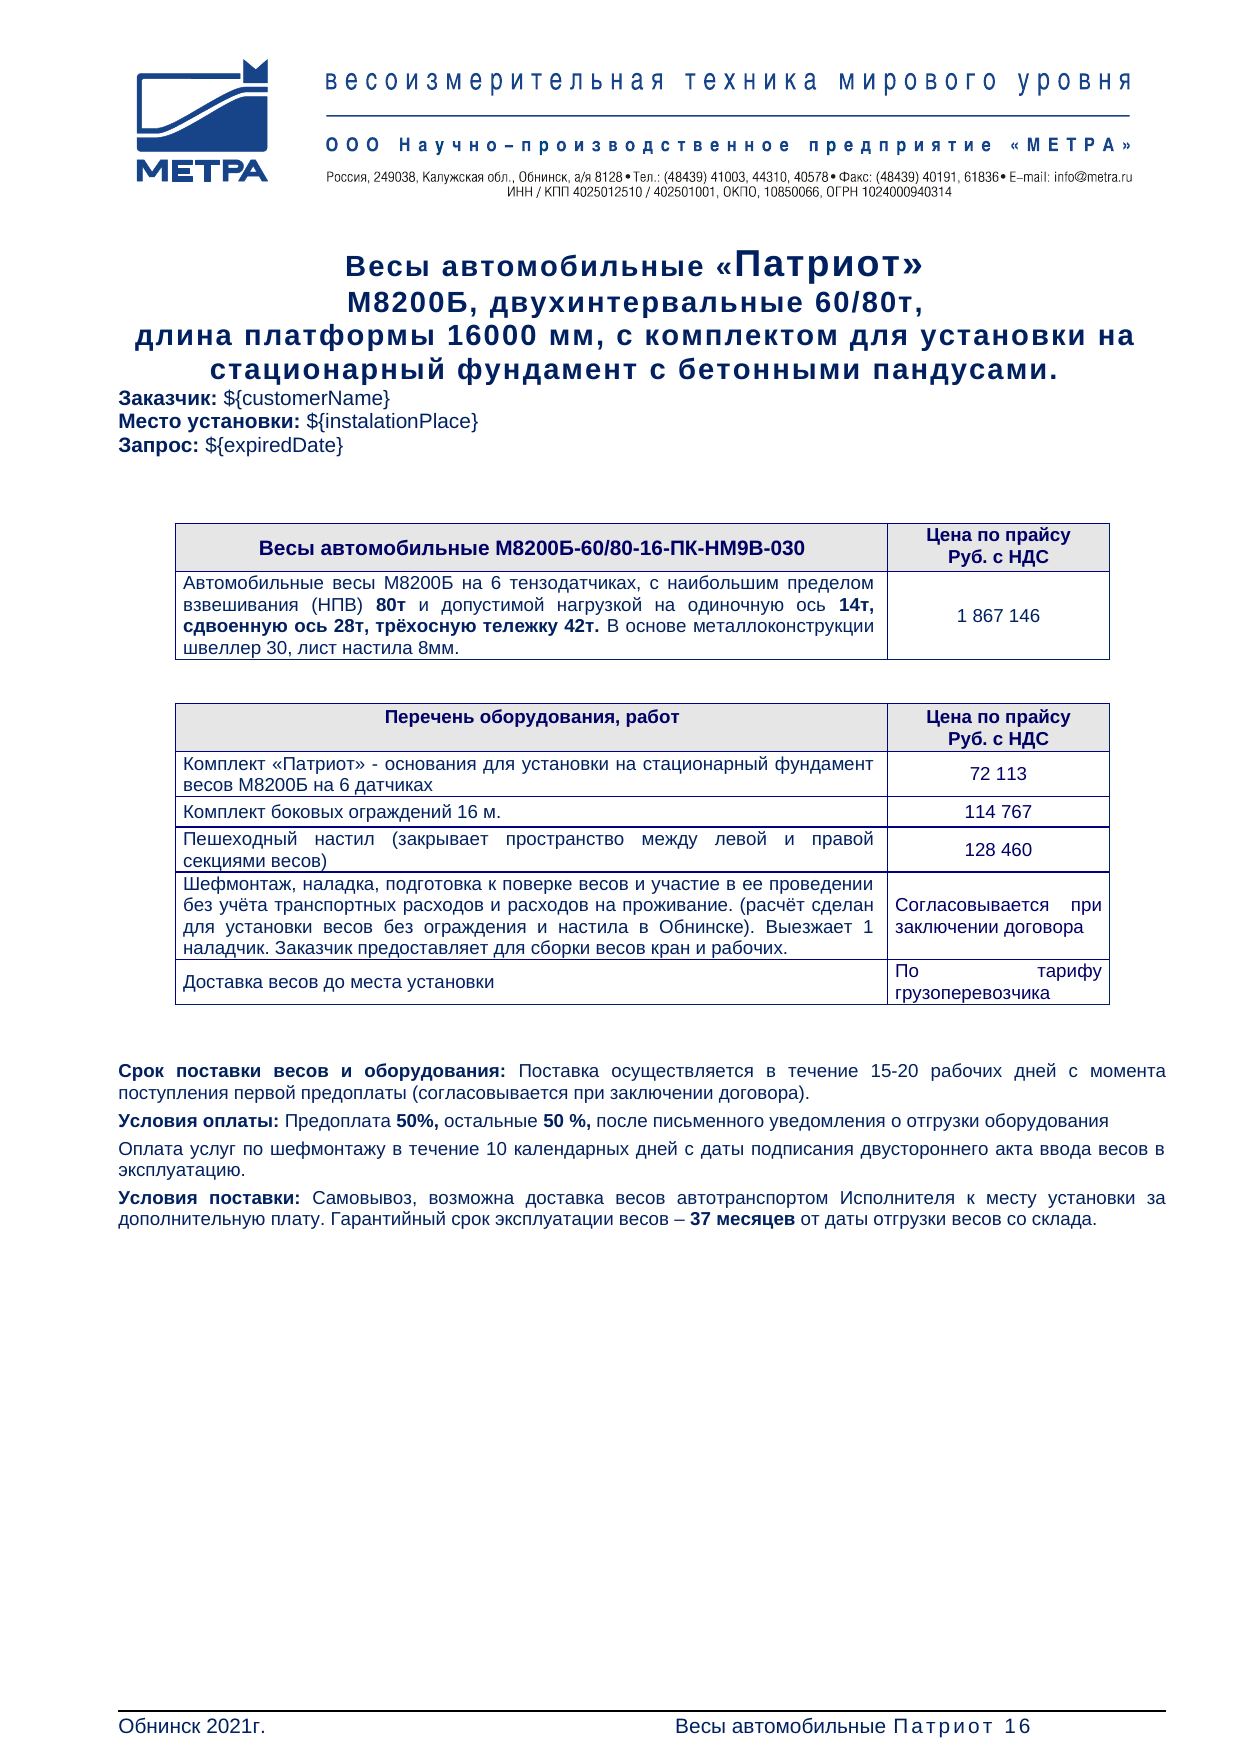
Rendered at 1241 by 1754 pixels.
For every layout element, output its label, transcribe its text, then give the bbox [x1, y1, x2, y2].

table_cell 114 767 [888, 797, 1109, 826]
table_header Цена по прайсу Руб. с НДС [888, 704, 1109, 751]
table_cell Комплект боковых ограждений 16 м. [176, 797, 887, 826]
table_cell Шефмонтаж, наладка, подготовка к поверке весов и участие в ее проведении без учёта транспортных расходов и расходов на проживание. (расчёт сделан для установки весов без ограждения и настила в Обнинске). Выезжает 1 наладчик. Заказчик предоставляет для сборки весов кран и рабочих. [176, 873, 887, 959]
table_cell По тарифу грузоперевозчика [888, 960, 1109, 1003]
table_cell Доставка весов до места установки [176, 960, 887, 1003]
text Заказчик: ${customerName} [118, 385, 1166, 409]
table_cell 72 113 [888, 752, 1109, 796]
table_cell Пешеходный настил (закрывает пространство между левой и правой секциями весов) [176, 828, 887, 871]
text М8200Б, двухинтервальные 60/80т, [118, 285, 1152, 318]
text Весы автомобильные «Патриот» [118, 242, 1152, 285]
text длина платформы 16000 мм, с комплектом для установки на стационарный фундамент с бетонными пандусами. [118, 318, 1152, 385]
table_cell Комплект «Патриот» - основания для установки на стационарный фундамент весов М8200Б на 6 датчиках [176, 752, 887, 796]
table_header Цена по прайсу Руб. с НДС [888, 524, 1109, 571]
text Срок поставки весов и оборудования: Поставка осуществляется в течение 15-20 рабочих дней с момента поступления первой предоплаты (согласовывается при заключении договора). [118, 1060, 1166, 1103]
text Оплата услуг по шефмонтажу в течение 10 календарных дней с даты подписания двустороннего акта ввода весов в эксплуатацию. [118, 1137, 1166, 1180]
text Условия поставки: Самовывоз, возможна доставка весов автотранспортом Исполнителя к месту установки за дополнительную плату. Гарантийный срок эксплуатации весов – 37 месяцев от даты отгрузки весов со склада. [118, 1187, 1166, 1230]
text Запрос: ${expiredDate} [118, 433, 1166, 457]
text Условия оплаты: Предоплата 50%, остальные 50 %, после письменного уведомления о отгрузки оборудования [118, 1109, 1166, 1131]
text Место установки: ${instalationPlace} [118, 409, 1166, 433]
table_cell Автомобильные весы М8200Б на 6 тензодатчиках, с наибольшим пределом взвешивания (НПВ) 80т и допустимой нагрузкой на одиночную ось 14т, сдвоенную ось 28т, трёхосную тележку 42т. В основе металлоконструкции швеллер 30, лист настила 8мм. [176, 572, 887, 658]
table_cell Согласовывается при заключении договора [888, 873, 1109, 959]
table_cell 128 460 [888, 828, 1109, 871]
table_header Перечень оборудования, работ [176, 704, 887, 751]
table_cell 1 867 146 [888, 572, 1109, 658]
table_header Весы автомобильные М8200Б-60/80-16-ПК-НМ9В-030 [176, 524, 887, 571]
